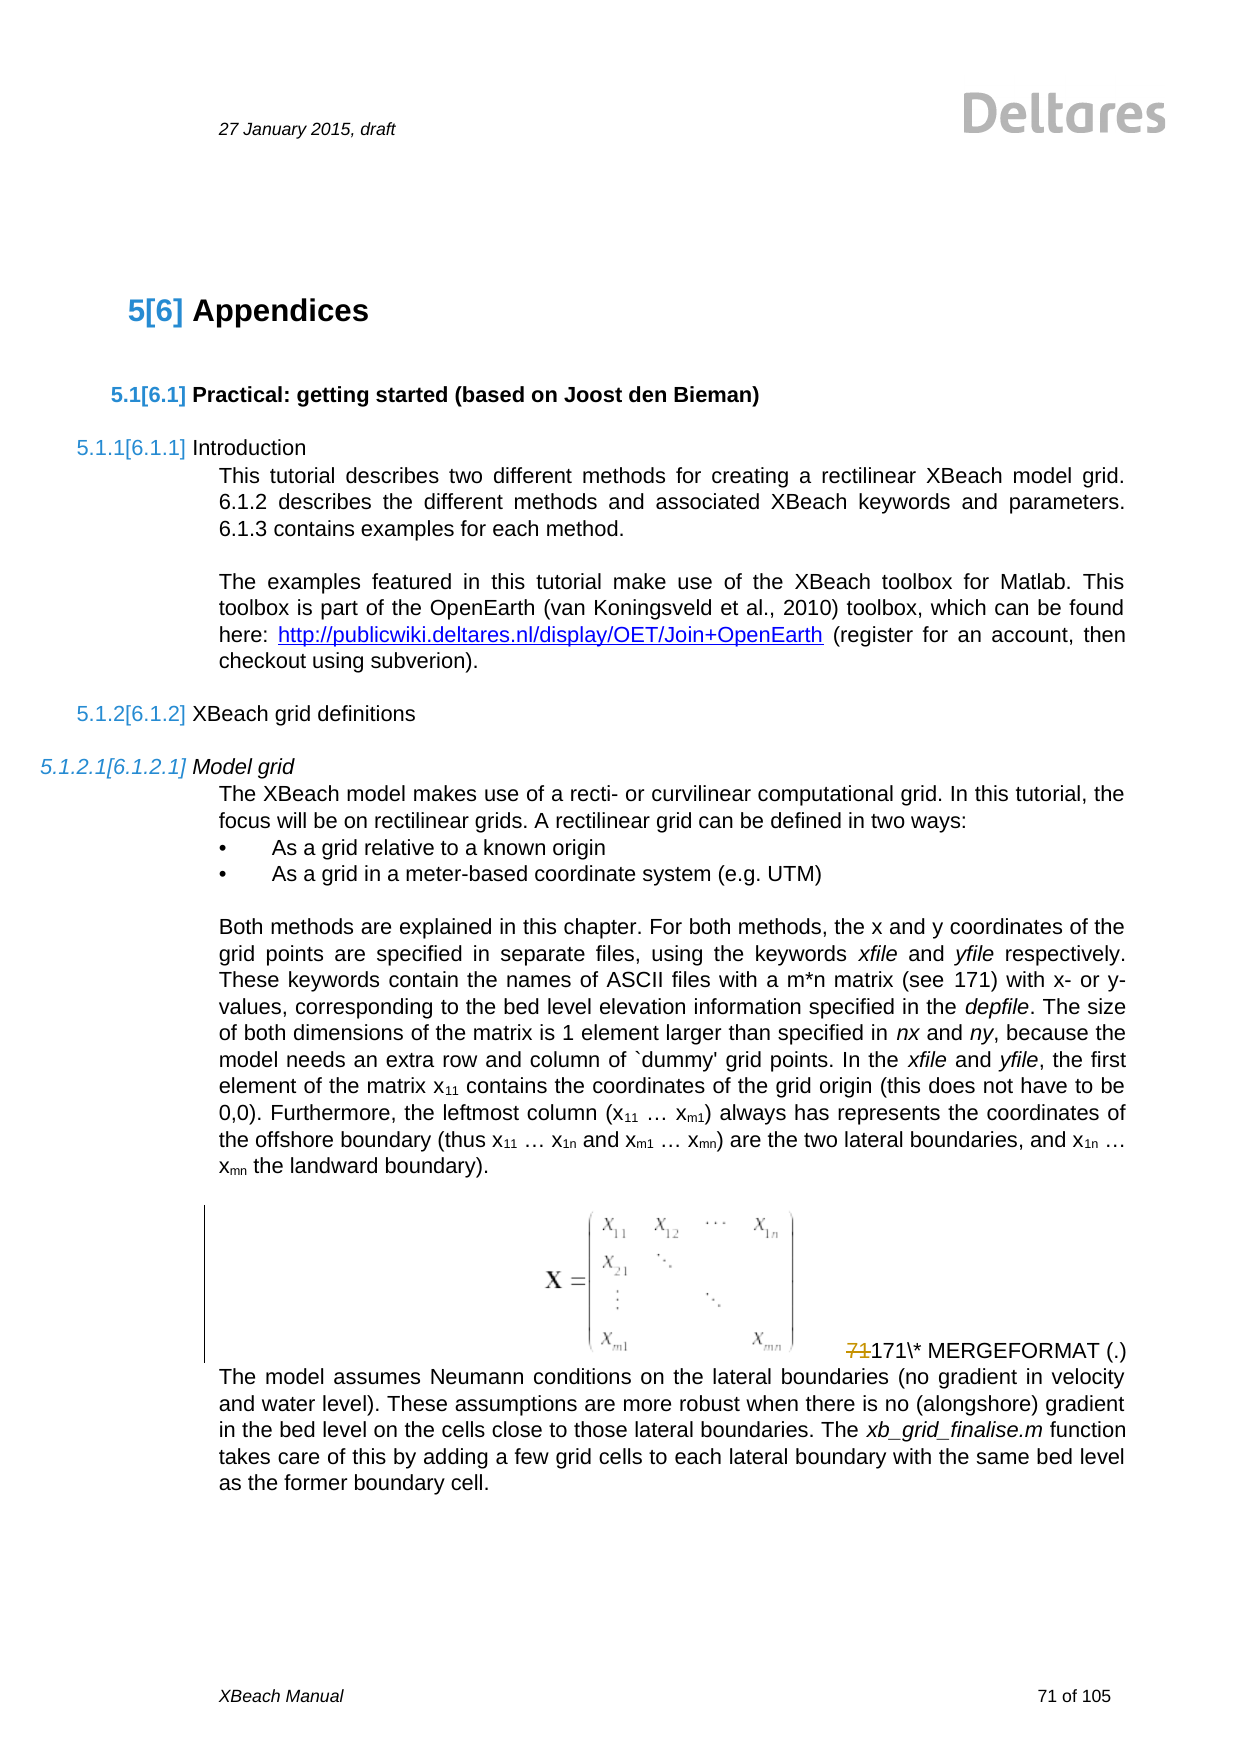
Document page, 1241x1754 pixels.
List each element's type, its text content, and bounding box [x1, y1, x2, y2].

subtitle Introduction [192, 434, 1126, 461]
text The examples featured in this tutorial make use of the XBeach toolbox for Matlab. This toolbox is part of the OpenEarth (van Koningsveld et al., 2010) toolbox, which can be found here: http://publicwiki.deltares.nl/display/OET/Join+OpenEarth (register for an account, then checkout using subverion). [218, 567, 1126, 674]
text Both methods are explained in this chapter. For both methods, the x and y coordinates of the grid points are specified in separate files, using the keywords xfile and yfile respectively. These keywords contain the names of ASCII files with a m*n matrix (see ) with x- or y-values, corresponding to the bed level elevation information specified in the depfile. The size of both dimensions of the matrix is 1 element larger than specified in nx and ny, because the model needs an extra row and column of `dummy' grid points. In the xfile and yfile, the first element of the matrix x11 contains the coordinates of the grid origin (this does not have to be 0,0). Furthermore, the leftmost column (x11 … xm1) always has represents the coordinates of the offshore boundary (thus x11 … x1n and xm1 … xmn) are the two lateral boundaries, and x1n … xmn the landward boundary). [218, 913, 1126, 1178]
subtitle Appendices [192, 292, 1126, 328]
picture [964, 75, 1166, 133]
text The model assumes Neumann conditions on the lateral boundaries (no gradient in velocity and water level). These assumptions are more robust when there is no (alongshore) gradient in the bed level on the cells close to those lateral boundaries. The xb_grid_finalise.m function takes care of this by adding a few grid cells to each lateral boundary with the same bed level as the former boundary cell. [218, 1363, 1126, 1496]
subtitle Practical: getting started (based on Joost den Bieman) [192, 381, 1126, 408]
list As a grid in a meter-based coordinate system (e.g. UTM) [218, 859, 1126, 886]
text The XBeach model makes use of a recti- or curvilinear computational grid. In this tutorial, the focus will be on rectilinear grids. A rectilinear grid can be defined in two ways: [218, 780, 1126, 833]
subtitle XBeach grid definitions [192, 700, 1126, 727]
list As a grid relative to a known origin [218, 833, 1126, 859]
text This tutorial describes two different methods for creating a rectilinear XBeach model grid. 6.1.2 describes the different methods and associated XBeach keywords and parameters. 6.1.3 contains examples for each method. [218, 461, 1126, 541]
subtitle Model grid [192, 753, 1126, 780]
